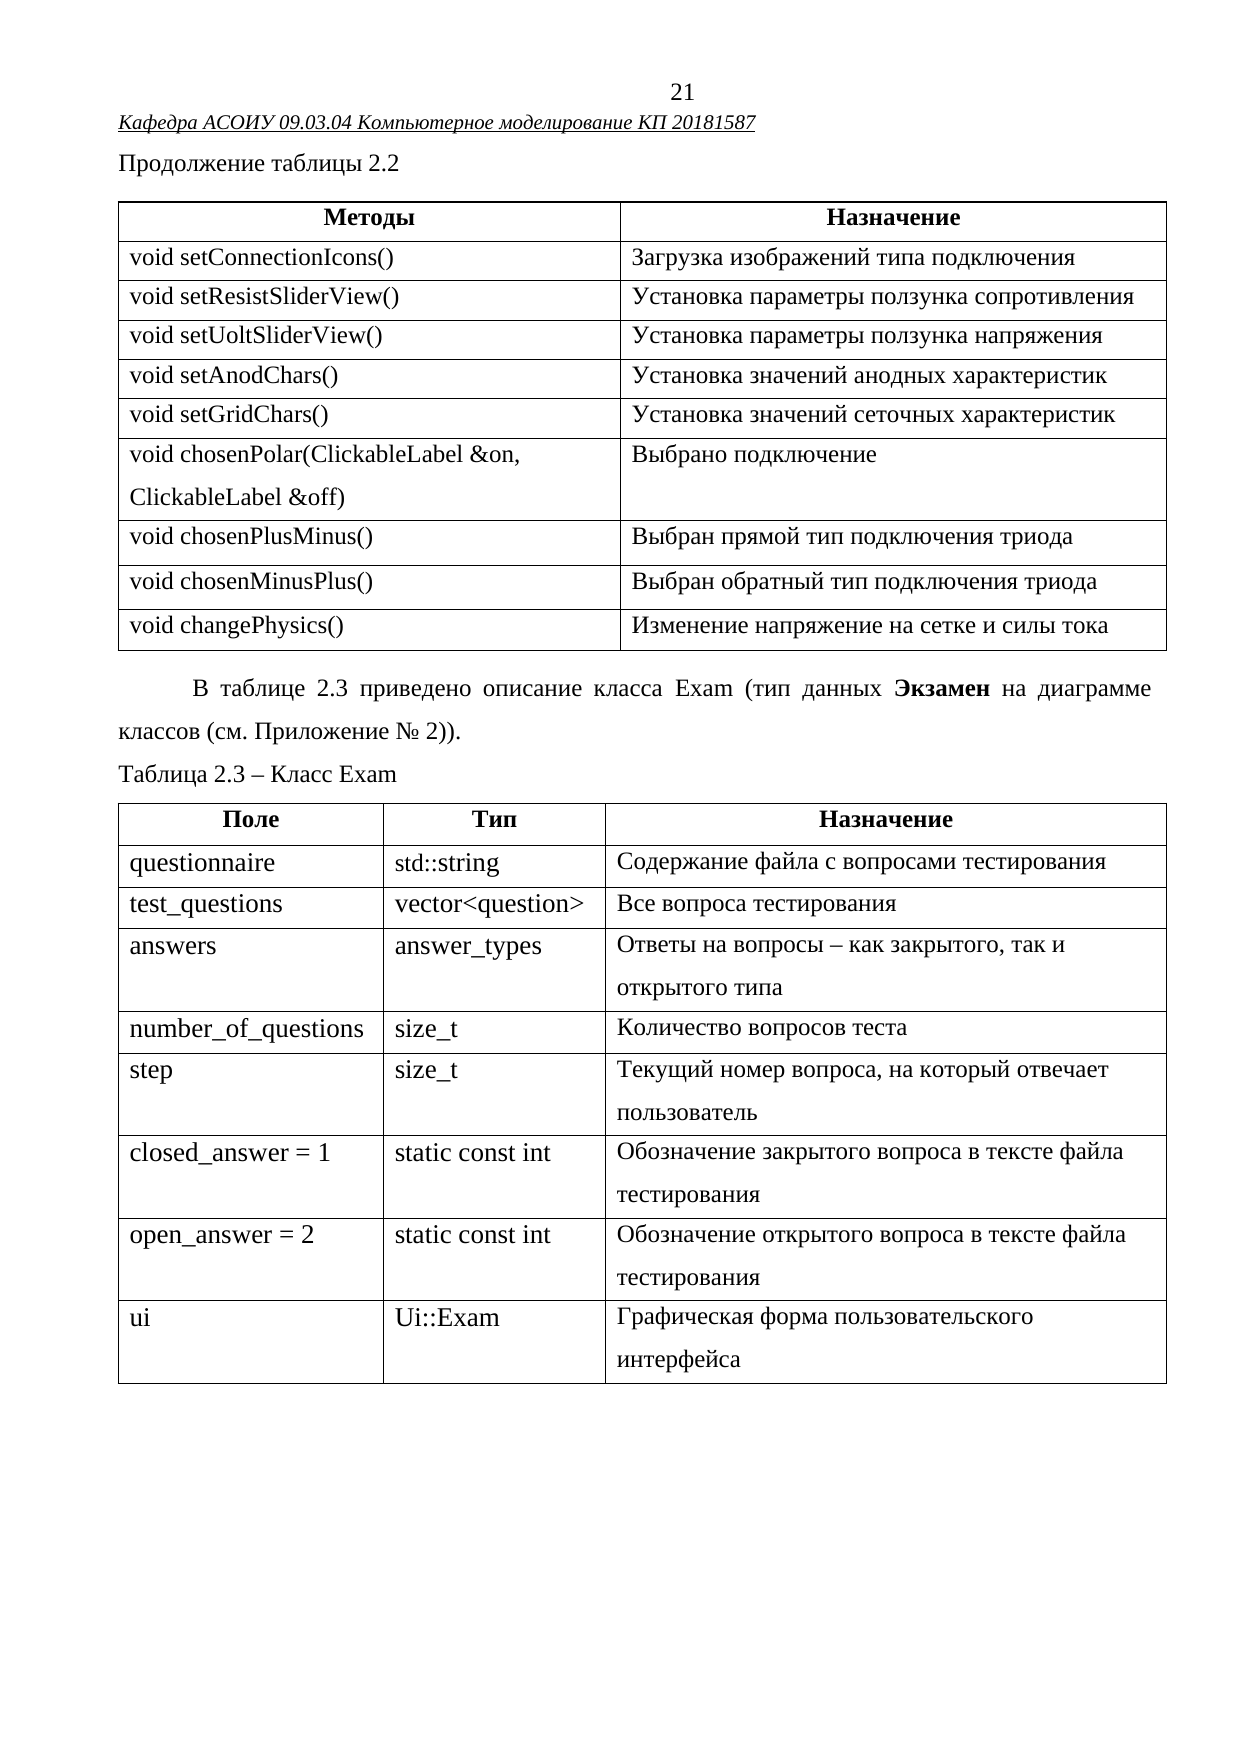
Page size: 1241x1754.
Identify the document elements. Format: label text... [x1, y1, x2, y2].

table_cell step [119, 1054, 383, 1135]
table_cell Графическая форма пользовательского интерфейса [606, 1301, 1166, 1383]
text В таблице 2.3 приведено описание класса Exam (тип данных Экзамен на диаграмме классов (см. Приложение № 2)). [118, 673, 1152, 745]
table_header Методы [119, 203, 620, 241]
table_cell open_answer = 2 [119, 1219, 383, 1300]
table_cell Установка значений сеточных характеристик [621, 399, 1166, 438]
table_cell closed_answer = 1 [119, 1136, 383, 1218]
table_cell void chosenMinusPlus() [119, 566, 620, 609]
table_cell number_of_questions [119, 1012, 383, 1053]
table_cell void setConnectionIcons() [119, 242, 620, 280]
table_cell size_t [384, 1012, 605, 1053]
table_cell questionnaire [119, 846, 383, 887]
table_cell answers [119, 929, 383, 1011]
table_cell void setAnodChars() [119, 360, 620, 398]
table_cell Выбран обратный тип подключения триода [621, 566, 1166, 609]
table_cell Текущий номер вопроса, на который отвечает пользователь [606, 1054, 1166, 1135]
table_cell answer_types [384, 929, 605, 1011]
table_cell Установка значений анодных характеристик [621, 360, 1166, 398]
table_cell void changePhysics() [119, 610, 620, 649]
table_cell Ответы на вопросы – как закрытого, так и открытого типа [606, 929, 1166, 1011]
table_cell Выбрано подключение [621, 439, 1166, 520]
table_cell Ui::Exam [384, 1301, 605, 1383]
table_cell Установка параметры ползунка напряжения [621, 321, 1166, 359]
table_header Назначение [606, 804, 1166, 845]
table_cell static const int [384, 1219, 605, 1300]
table_cell Изменение напряжение на сетке и силы тока [621, 610, 1166, 649]
table_cell void chosenPlusMinus() [119, 521, 620, 565]
table_cell ui [119, 1301, 383, 1383]
table_cell void setUoltSliderView() [119, 321, 620, 359]
table_cell Загрузка изображений типа подключения [621, 242, 1166, 280]
text Продолжение таблицы 2.2 [118, 148, 1152, 176]
table_cell Обозначение закрытого вопроса в тексте файла тестирования [606, 1136, 1166, 1218]
table_cell size_t [384, 1054, 605, 1135]
table_header Назначение [621, 203, 1166, 241]
table_cell Обозначение открытого вопроса в тексте файла тестирования [606, 1219, 1166, 1300]
table_cell void setGridChars() [119, 399, 620, 438]
table_cell std::string [384, 846, 605, 887]
table_cell static const int [384, 1136, 605, 1218]
table_cell vector<question> [384, 888, 605, 928]
table_cell Все вопроса тестирования [606, 888, 1166, 928]
table_cell Выбран прямой тип подключения триода [621, 521, 1166, 565]
table_cell void setResistSliderView() [119, 281, 620, 319]
table_header Поле [119, 804, 383, 845]
table_cell test_questions [119, 888, 383, 928]
table_header Тип [384, 804, 605, 845]
table_cell Установка параметры ползунка сопротивления [621, 281, 1166, 319]
table_cell Содержание файла с вопросами тестирования [606, 846, 1166, 887]
text Таблица 2.3 – Класс Exam [118, 759, 1152, 788]
table_cell void chosenPolar(ClickableLabel &on, ClickableLabel &off) [119, 439, 620, 520]
table_cell Количество вопросов теста [606, 1012, 1166, 1053]
